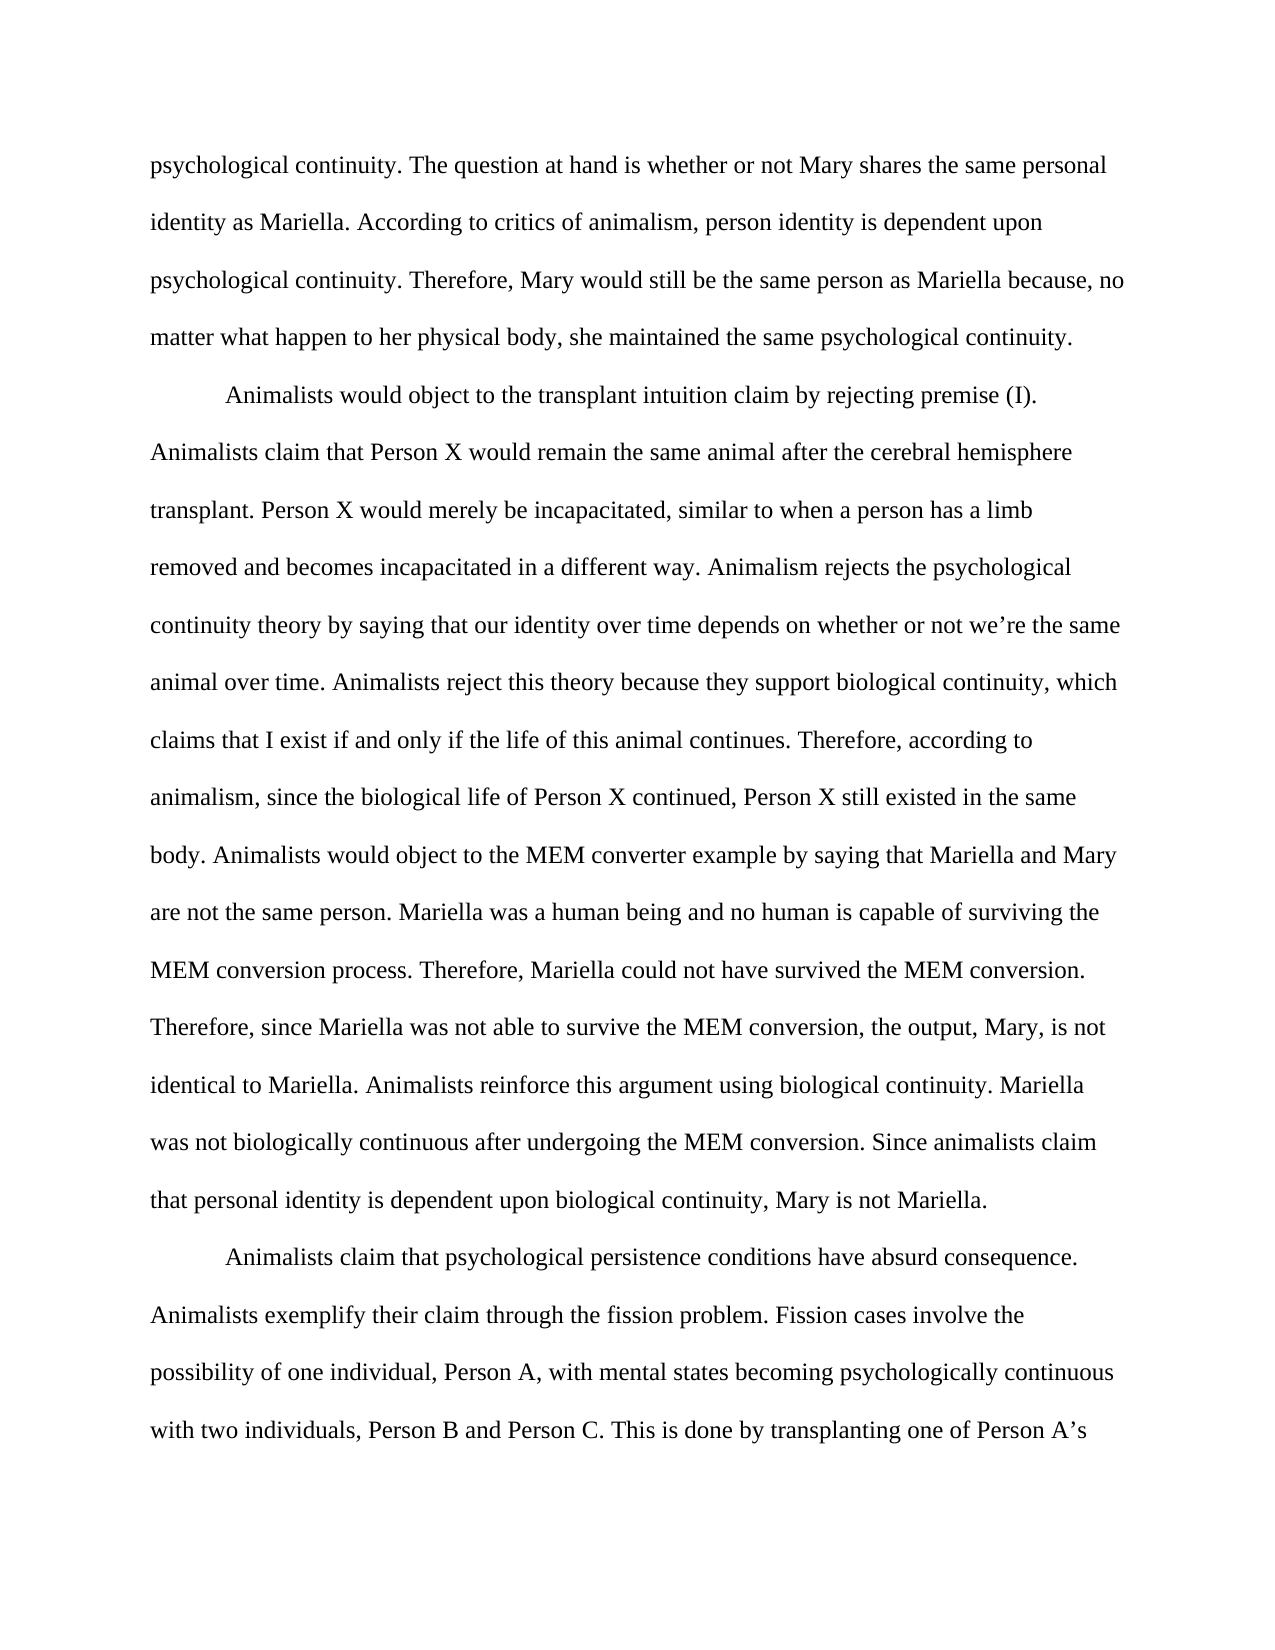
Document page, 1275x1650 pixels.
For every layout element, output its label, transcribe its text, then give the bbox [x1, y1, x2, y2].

text Animalists would object to the transplant intuition claim by rejecting premise (I). Animalists claim that Person X would remain the same animal after the cerebral hemisphere transplant. Person X would merely be incapacitated, similar to when a person has a limb removed and becomes incapacitated in a different way. Animalism rejects the psychological continuity theory by saying that our identity over time depends on whether or not we’re the same animal over time. Animalists reject this theory because they support biological continuity, which claims that I exist if and only if the life of this animal continues. Therefore, according to animalism, since the biological life of Person X continued, Person X still existed in the same body. Animalists would object to the MEM converter example by saying that Mariella and Mary are not the same person. Mariella was a human being and no human is capable of surviving the MEM conversion process. Therefore, Mariella could not have survived the MEM conversion. Therefore, since Mariella was not able to survive the MEM conversion, the output, Mary, is not identical to Mariella. Animalists reinforce this argument using biological continuity. Mariella was not biologically continuous after undergoing the MEM conversion. Since animalists claim that personal identity is dependent upon biological continuity, Mary is not Mariella. [150, 380, 1125, 1214]
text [150, 150, 1125, 351]
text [150, 1242, 1125, 1444]
